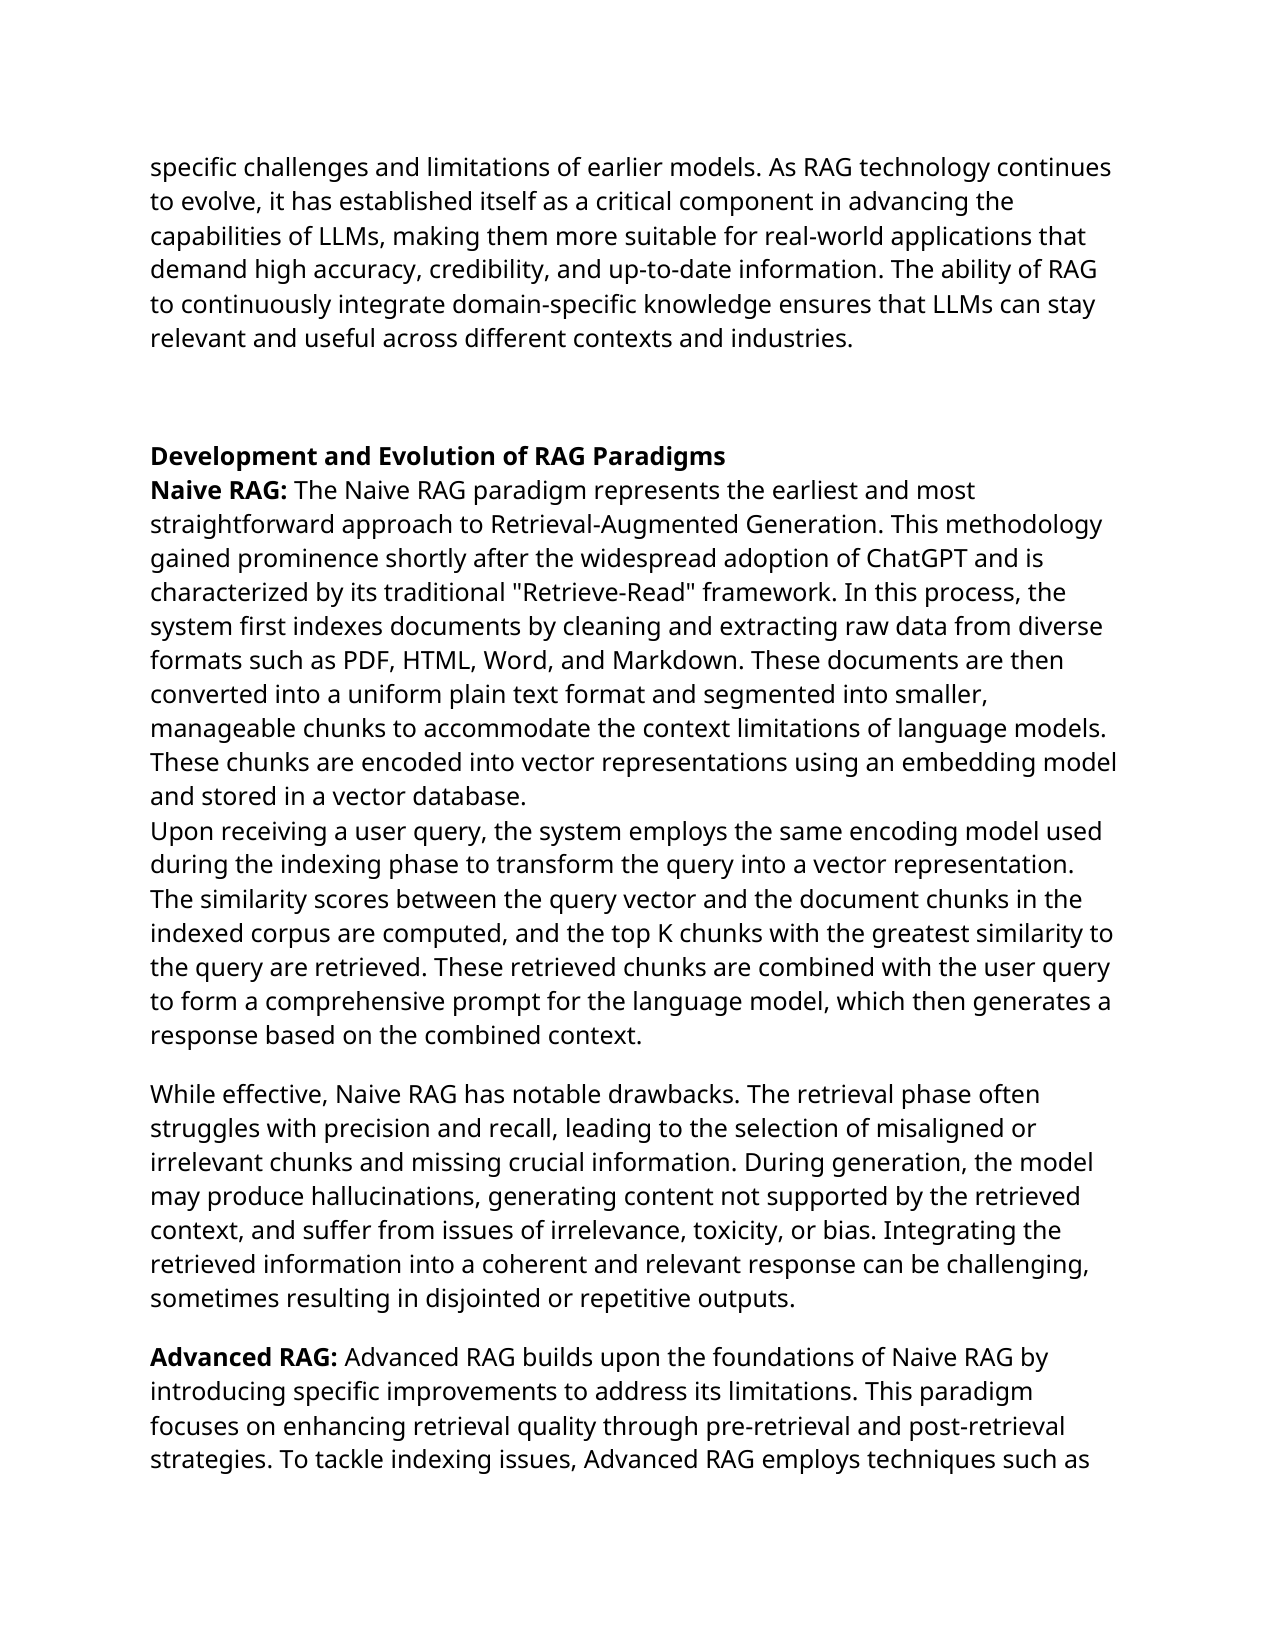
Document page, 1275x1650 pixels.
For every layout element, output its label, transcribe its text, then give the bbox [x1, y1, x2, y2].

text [150, 1340, 1125, 1476]
text While effective, Naive RAG has notable drawbacks. The retrieval phase often struggles with precision and recall, leading to the selection of misaligned or irrelevant chunks and missing crucial information. During generation, the model may produce hallucinations, generating content not supported by the retrieved context, and suffer from issues of irrelevance, toxicity, or bias. Integrating the retrieved information into a coherent and relevant response can be challenging, sometimes resulting in disjointed or repetitive outputs. [150, 1077, 1125, 1315]
text Upon receiving a user query, the system employs the same encoding model used during the indexing phase to transform the query into a vector representation. The similarity scores between the query vector and the document chunks in the indexed corpus are computed, and the top K chunks with the greatest similarity to the query are retrieved. These retrieved chunks are combined with the user query to form a comprehensive prompt for the language model, which then generates a response based on the combined context. [150, 813, 1125, 1052]
text Development and Evolution of RAG Paradigms Naive RAG: The Naive RAG paradigm represents the earliest and most straightforward approach to Retrieval-Augmented Generation. This methodology gained prominence shortly after the widespread adoption of ChatGPT and is characterized by its traditional "Retrieve-Read" framework. In this process, the system first indexes documents by cleaning and extracting raw data from diverse formats such as PDF, HTML, Word, and Markdown. These documents are then converted into a uniform plain text format and segmented into smaller, manageable chunks to accommodate the context limitations of language models. These chunks are encoded into vector representations using an embedding model and stored in a vector database. [150, 438, 1125, 813]
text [150, 150, 1125, 354]
